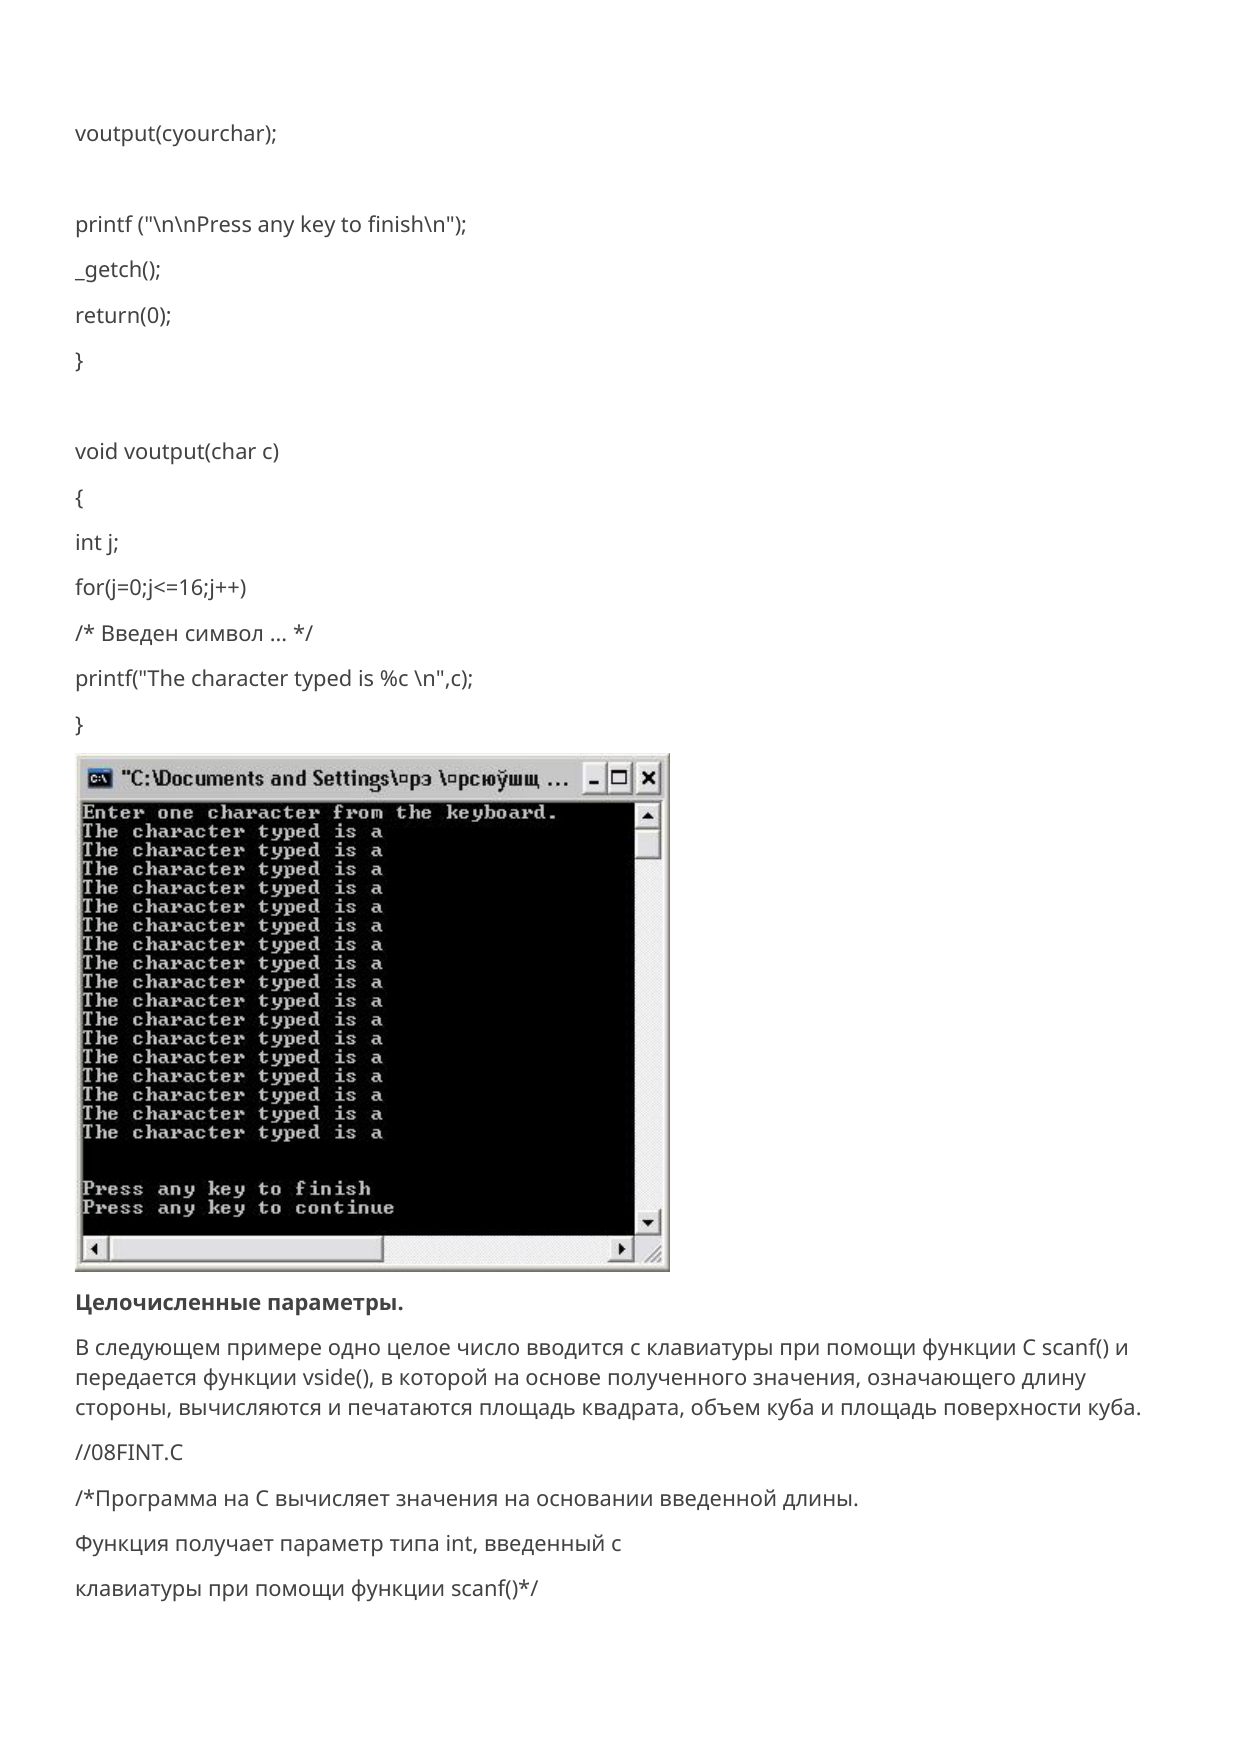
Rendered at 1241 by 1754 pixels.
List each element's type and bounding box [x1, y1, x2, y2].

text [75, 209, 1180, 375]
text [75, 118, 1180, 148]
picture [74, 753, 670, 1272]
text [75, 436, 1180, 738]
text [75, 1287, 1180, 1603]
